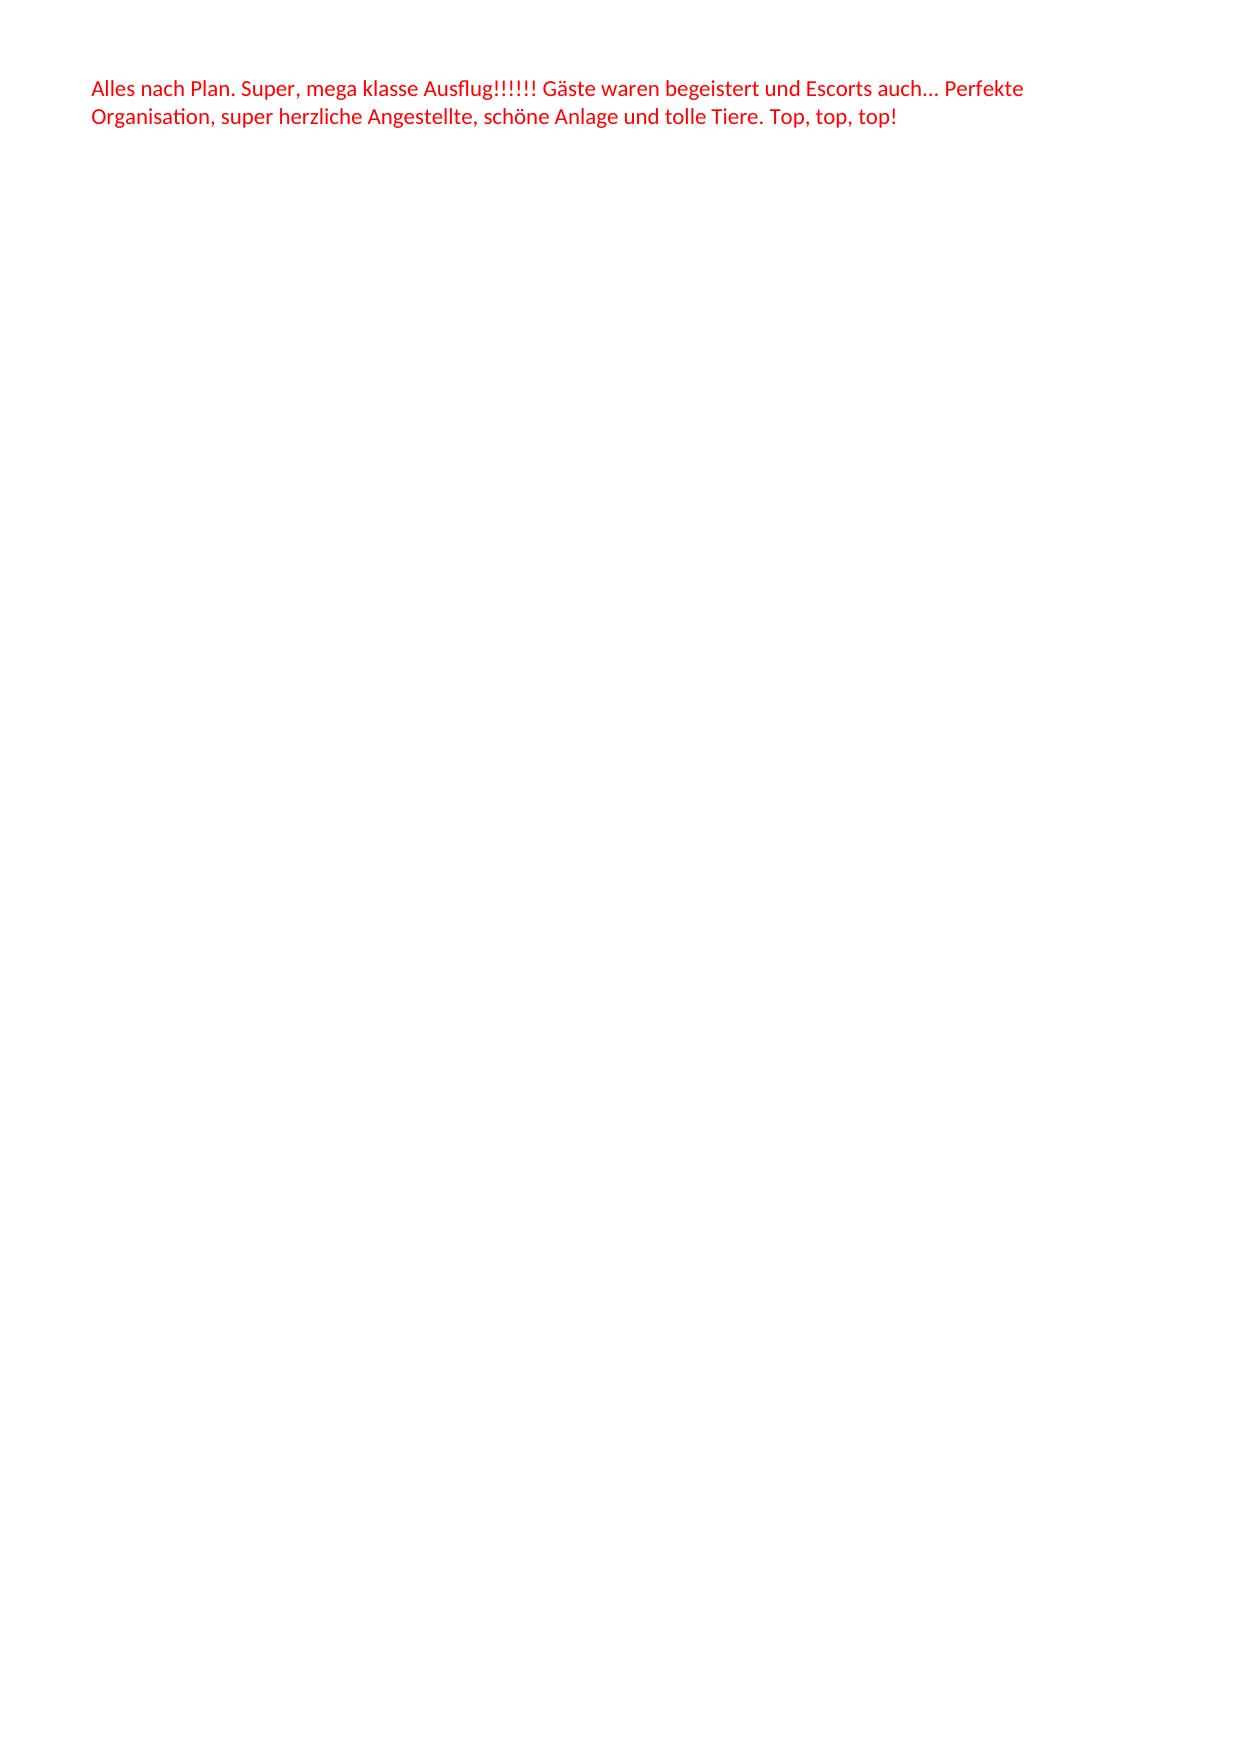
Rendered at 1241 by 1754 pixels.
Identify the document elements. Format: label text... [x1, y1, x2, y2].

text Alles nach Plan. Super, mega klasse Ausflug!!!!!! Gäste waren begeistert und Escorts auch... Perfekte Organisation, super herzliche Angestellte, schöne Anlage und tolle Tiere. Top, top, top! [91, 74, 1152, 130]
